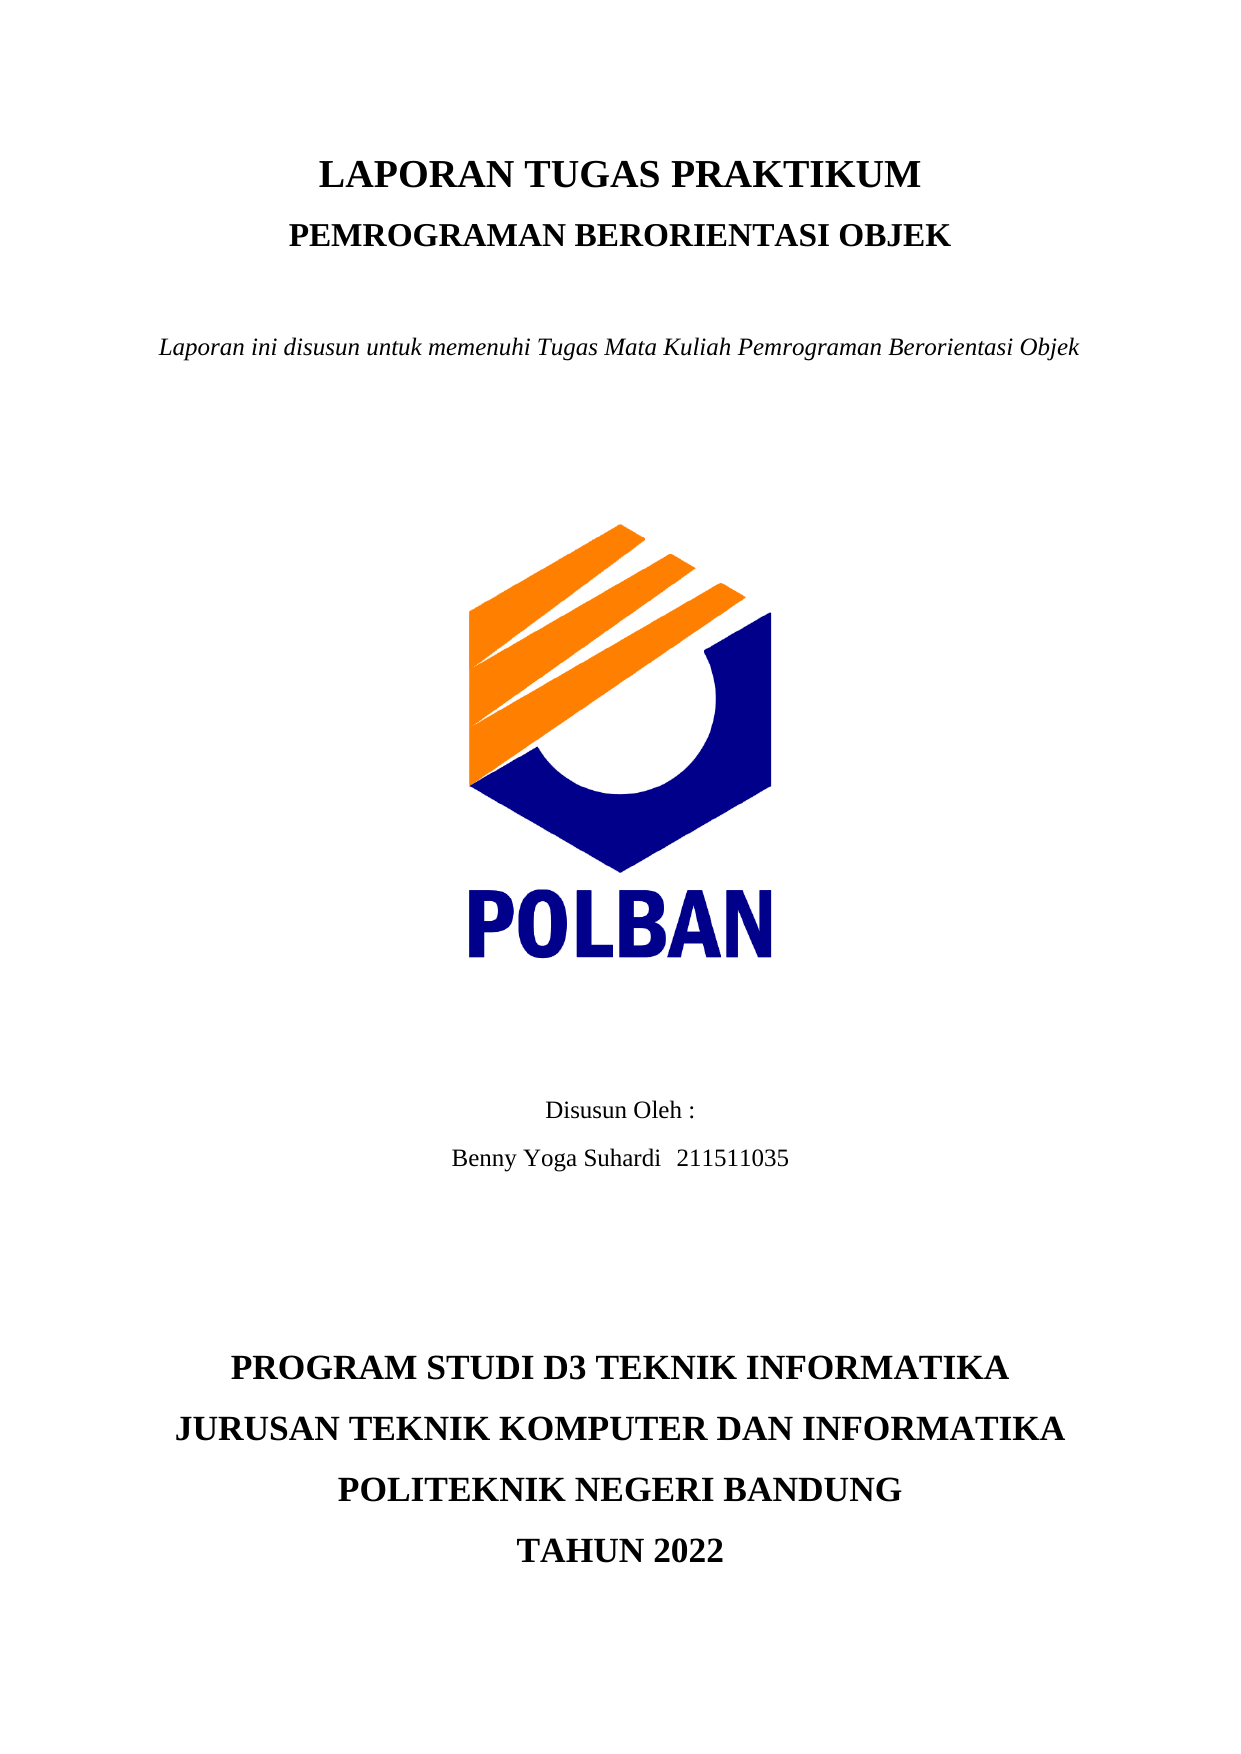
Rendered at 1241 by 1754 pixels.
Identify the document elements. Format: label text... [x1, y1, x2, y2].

text TAHUN 2022 [150, 1529, 1090, 1570]
text Disusun Oleh : [150, 1095, 1090, 1124]
text POLITEKNIK NEGERI BANDUNG [150, 1468, 1090, 1509]
text Benny Yoga Suhardi 211511035 [150, 1143, 1090, 1172]
text PEMROGRAMAN BERORIENTASI OBJEK [150, 216, 1090, 254]
text Laporan ini disusun untuk memenuhi Tugas Mata Kuliah Pemrograman Berorientasi Objek [150, 332, 1090, 361]
picture [436, 491, 804, 991]
text PROGRAM STUDI D3 TEKNIK INFORMATIKA [150, 1347, 1090, 1387]
text JURUSAN TEKNIK KOMPUTER DAN INFORMATIKA [150, 1407, 1090, 1448]
text LAPORAN TUGAS PRAKTIKUM [150, 150, 1090, 196]
